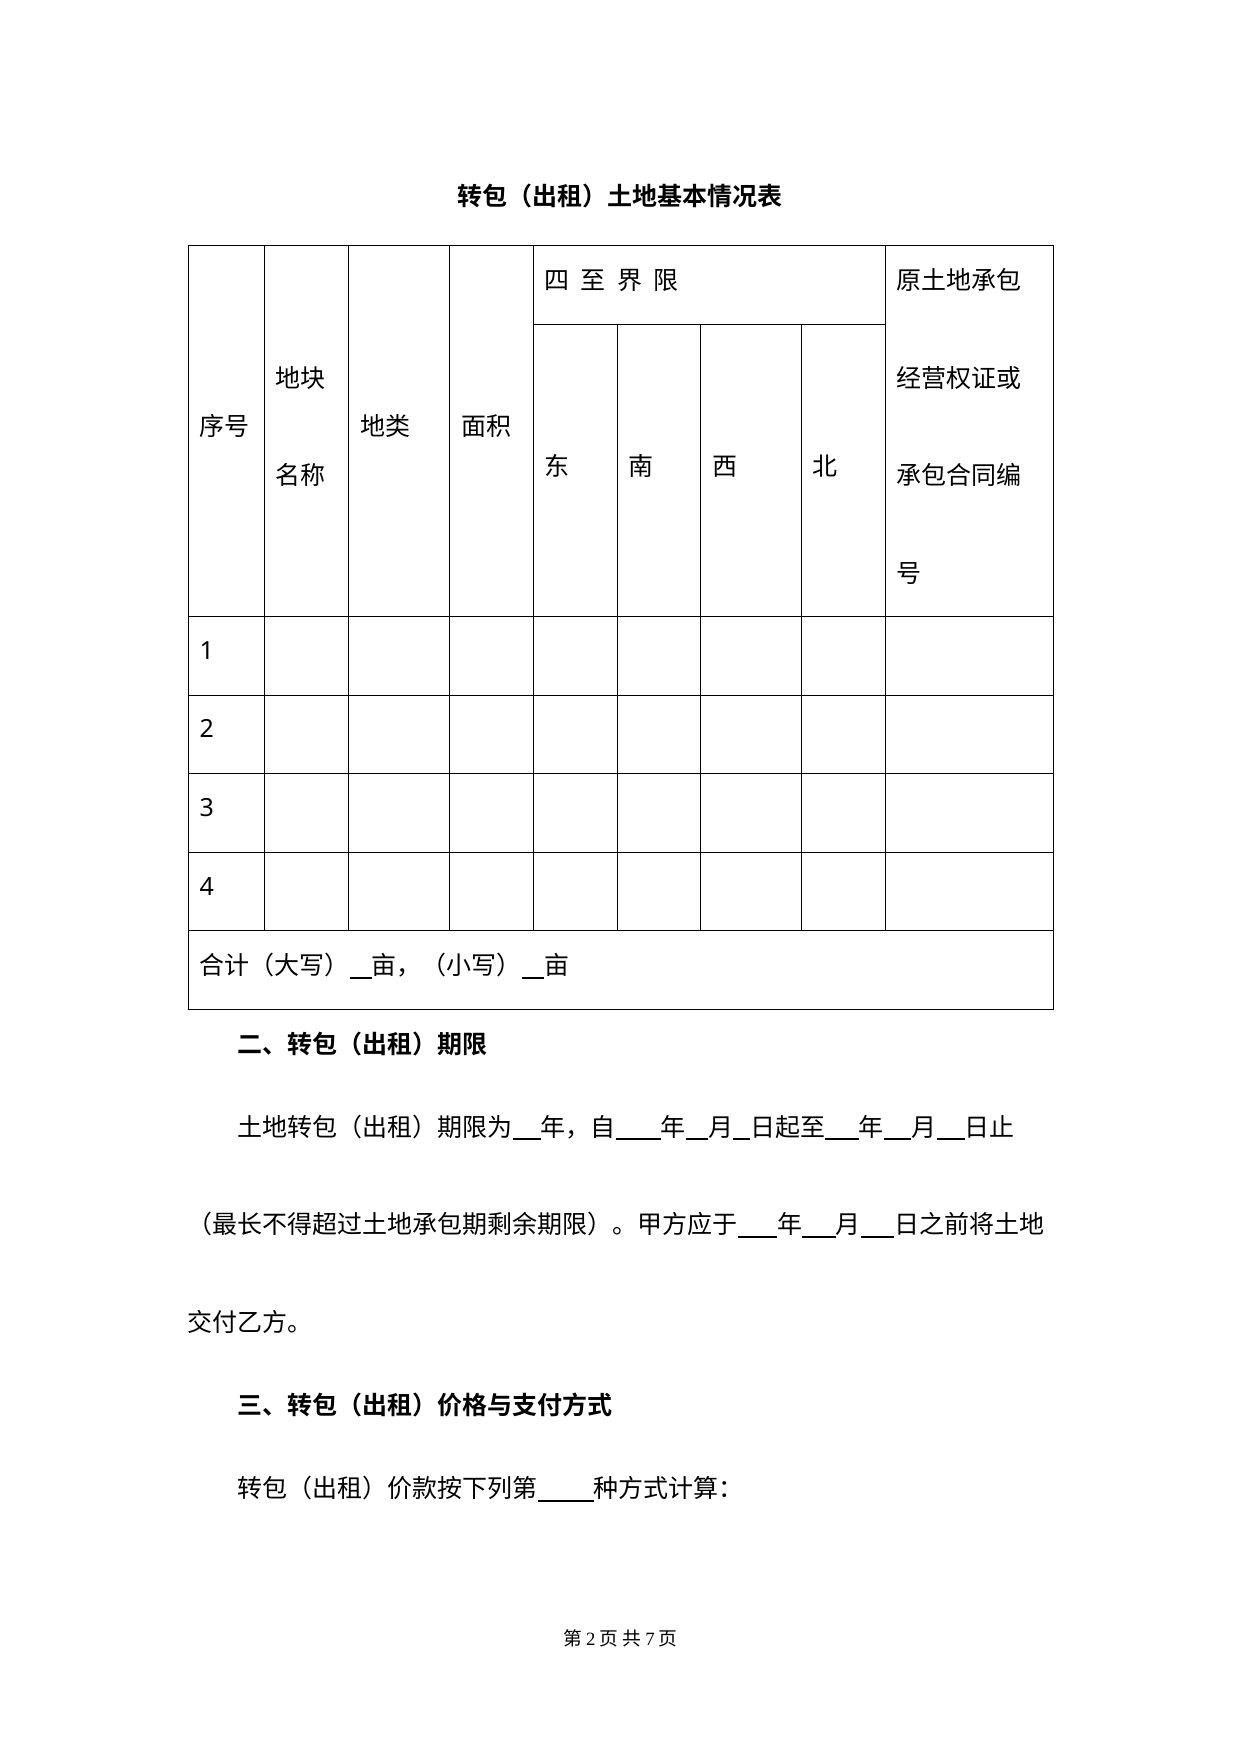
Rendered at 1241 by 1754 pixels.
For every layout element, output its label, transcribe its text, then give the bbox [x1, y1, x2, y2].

table_cell 3 [189, 774, 264, 852]
table_header 序号 [189, 246, 264, 616]
table_cell 北 [802, 325, 885, 616]
table_header 地类 [349, 246, 449, 616]
table_cell 2 [189, 696, 264, 773]
table_header 原土地承包经营权证或承包合同编号 [886, 246, 1053, 616]
table_header 地块名称 [265, 246, 348, 616]
table_cell [802, 617, 885, 695]
table_cell [534, 853, 617, 930]
table_cell [701, 853, 801, 930]
table_cell [618, 853, 700, 930]
table_cell [886, 696, 1053, 773]
table_cell [265, 853, 348, 930]
table_cell [349, 774, 449, 852]
table_cell [450, 617, 533, 695]
text 三、转包（出租）价格与支付方式 [187, 1371, 1053, 1436]
table_cell [534, 774, 617, 852]
table_cell 南 [618, 325, 700, 616]
table_cell [701, 774, 801, 852]
table_cell [265, 774, 348, 852]
table_cell [349, 617, 449, 695]
table_cell [886, 617, 1053, 695]
table_cell [802, 853, 885, 930]
table_cell [618, 696, 700, 773]
table_cell 合计（大写） 亩，（小写） 亩 [189, 931, 1053, 1009]
table_header 面积 [450, 246, 533, 616]
table_cell 4 [189, 853, 264, 930]
table_cell [450, 853, 533, 930]
table_cell [701, 696, 801, 773]
table_cell [534, 696, 617, 773]
table_cell [802, 774, 885, 852]
table_cell [349, 696, 449, 773]
table_cell 1 [189, 617, 264, 695]
table_cell [886, 853, 1053, 930]
table_cell [886, 774, 1053, 852]
text 转包（出租）价款按下列第 种方式计算： [187, 1454, 1053, 1519]
text 二、转包（出租）期限 [187, 1010, 1053, 1075]
table_cell 西 [701, 325, 801, 616]
table_cell [450, 774, 533, 852]
text 转包（出租）土地基本情况表 [187, 162, 1053, 227]
table_cell [265, 617, 348, 695]
table_cell [618, 774, 700, 852]
table_cell [802, 696, 885, 773]
text 土地转包（出租）期限为 年，自 年 月 日起至 年 月 日止（最长不得超过土地承包期剩余期限）。甲方应于 年 月 日之前将土地交付乙方。 [187, 1093, 1053, 1353]
table_cell [265, 696, 348, 773]
table_header 四 至 界 限 [534, 246, 885, 324]
table_cell [450, 696, 533, 773]
table_cell [701, 617, 801, 695]
table_cell 东 [534, 325, 617, 616]
table_cell [349, 853, 449, 930]
table_cell [618, 617, 700, 695]
table_cell [534, 617, 617, 695]
